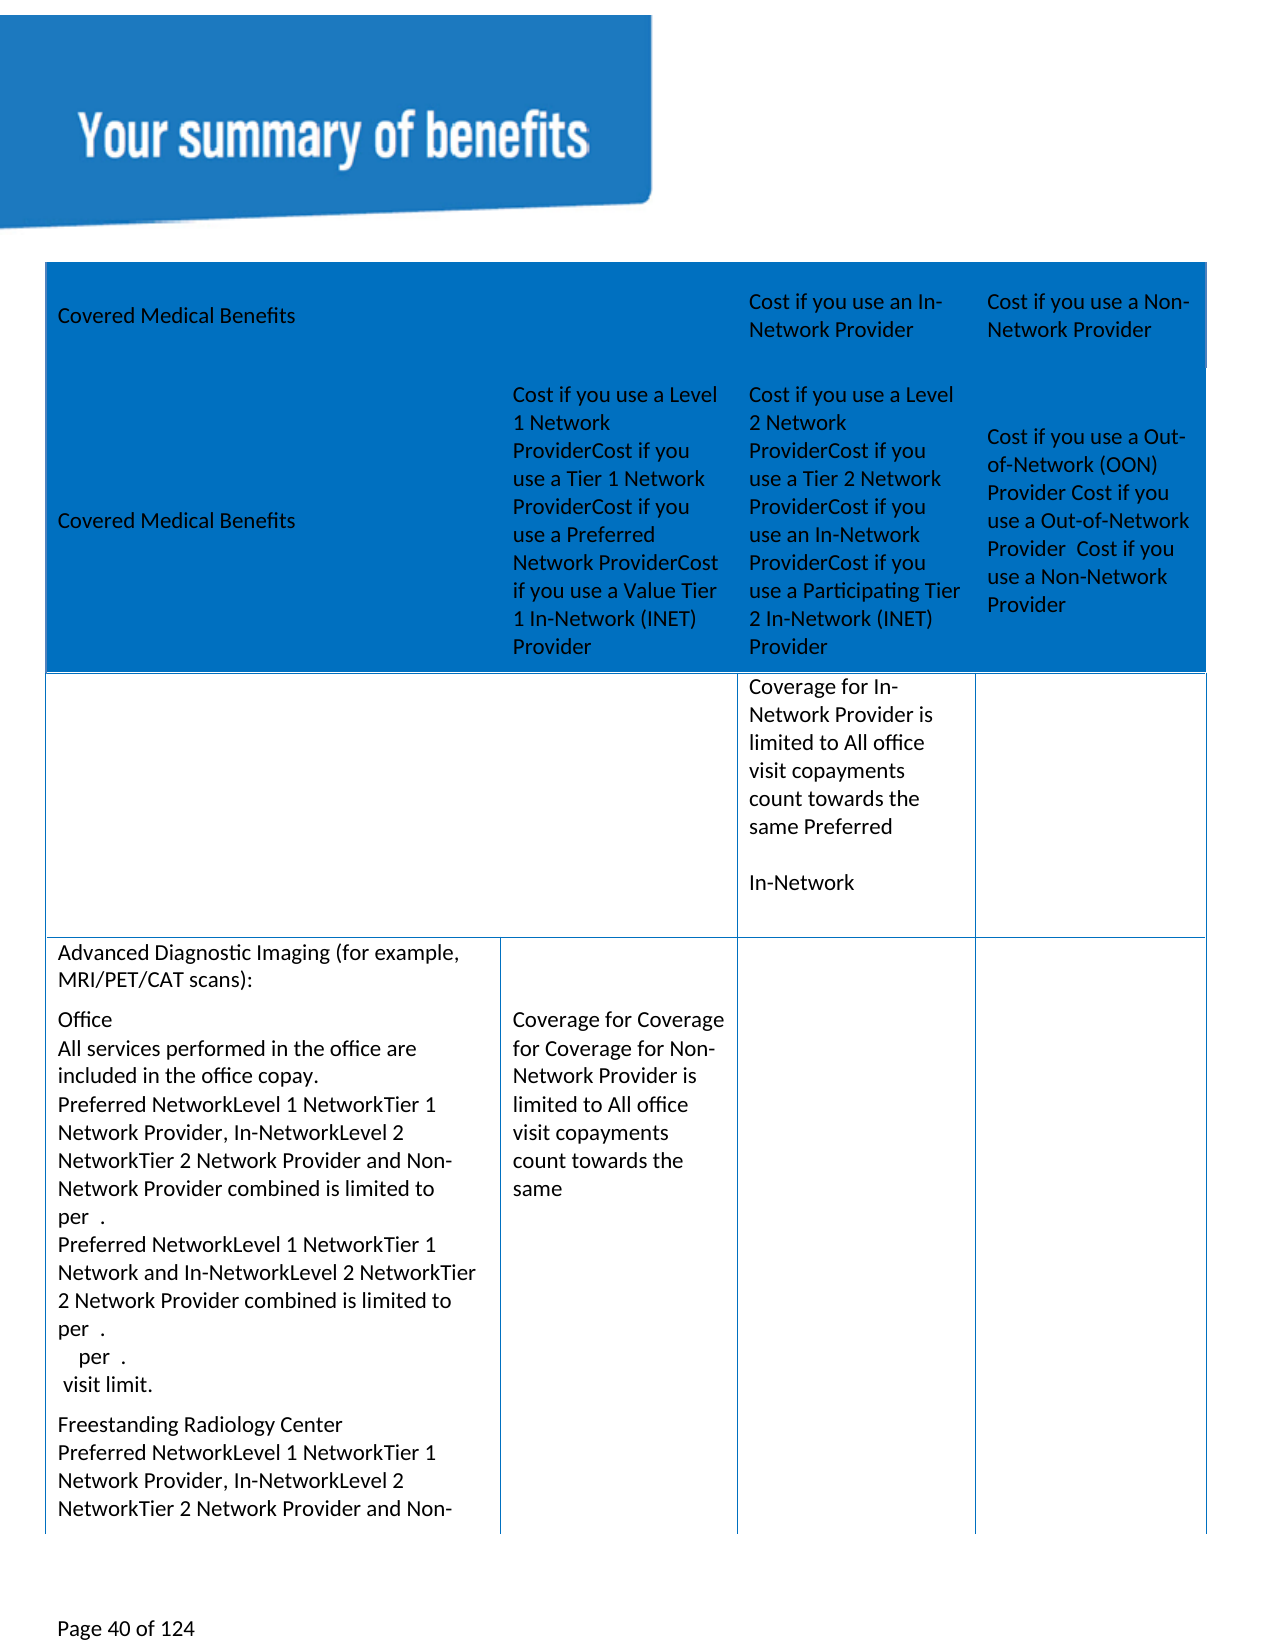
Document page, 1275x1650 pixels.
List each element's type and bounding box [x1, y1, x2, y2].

picture [0, 15, 655, 235]
